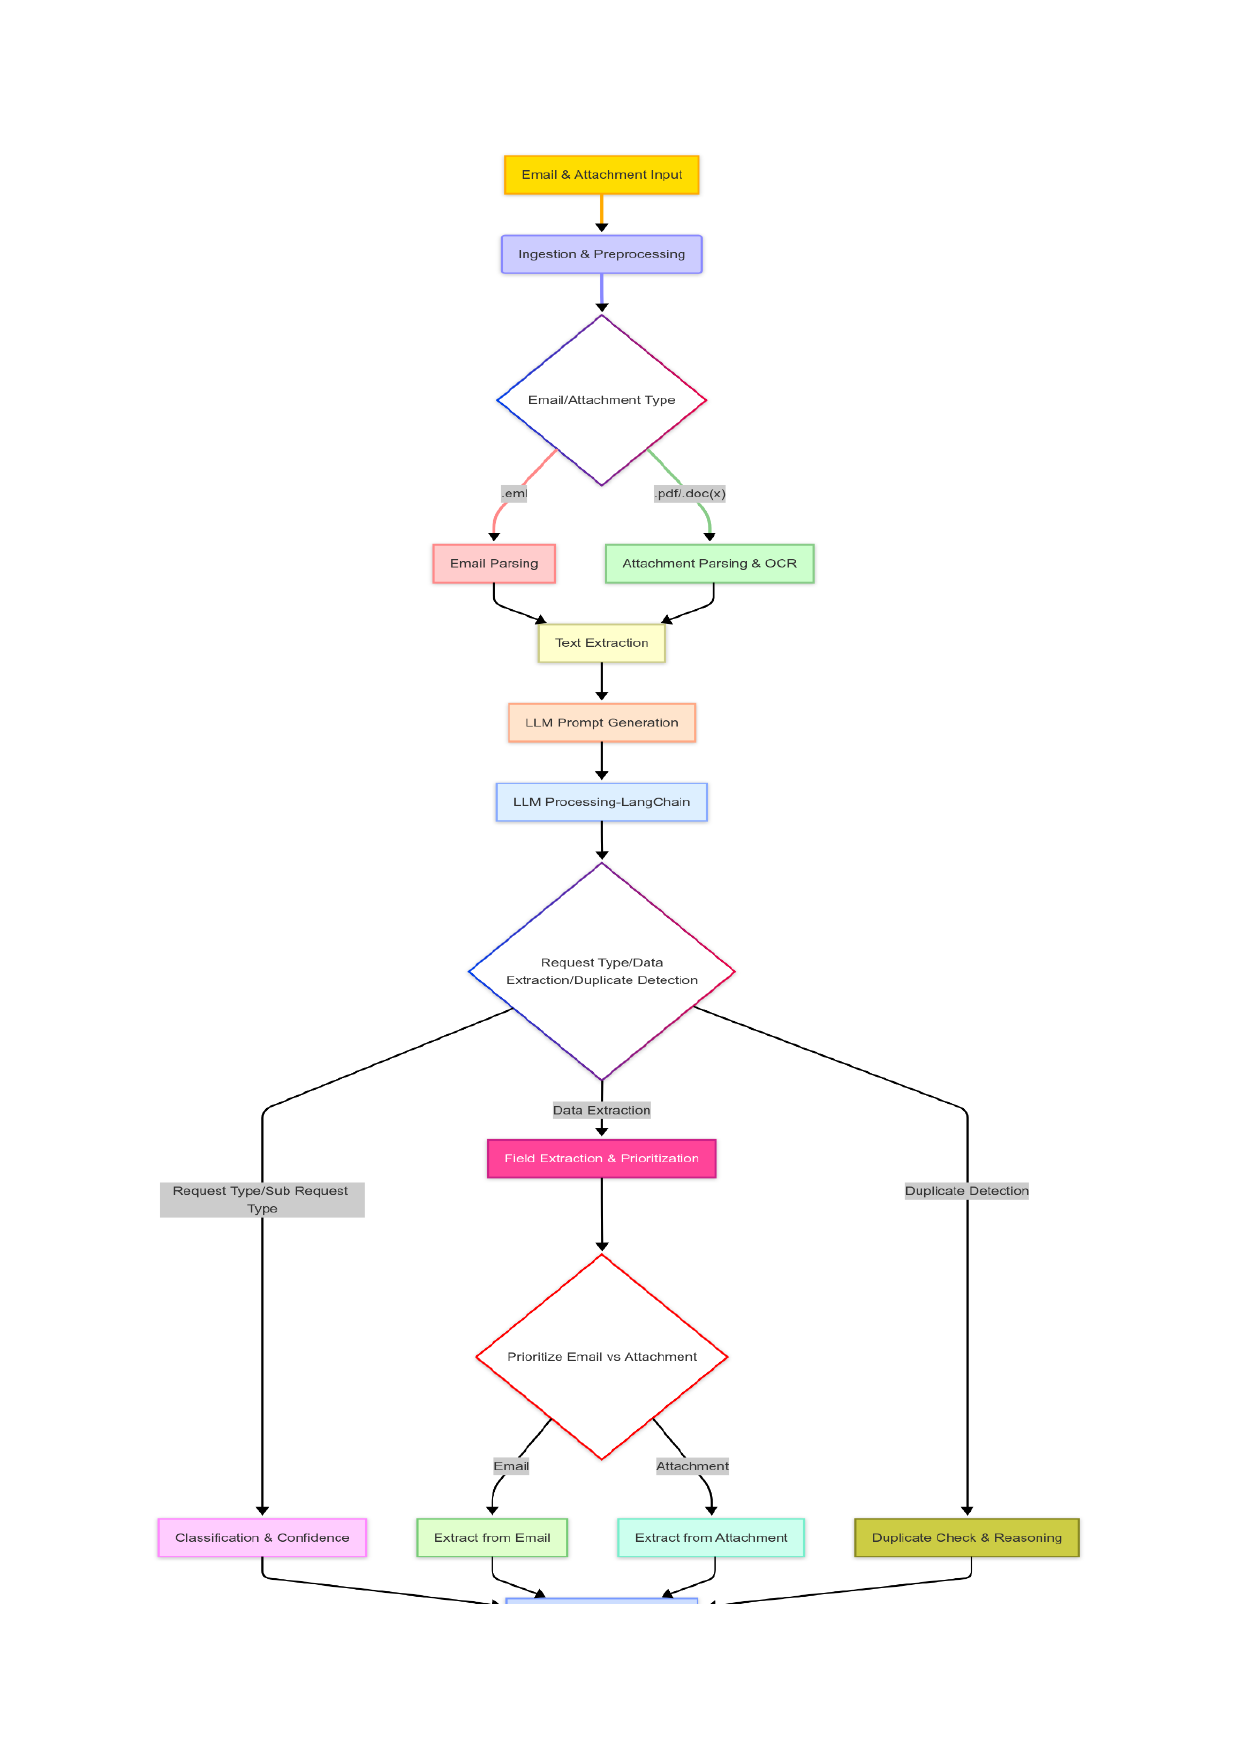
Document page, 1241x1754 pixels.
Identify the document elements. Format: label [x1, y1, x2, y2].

picture [150, 150, 1091, 1604]
